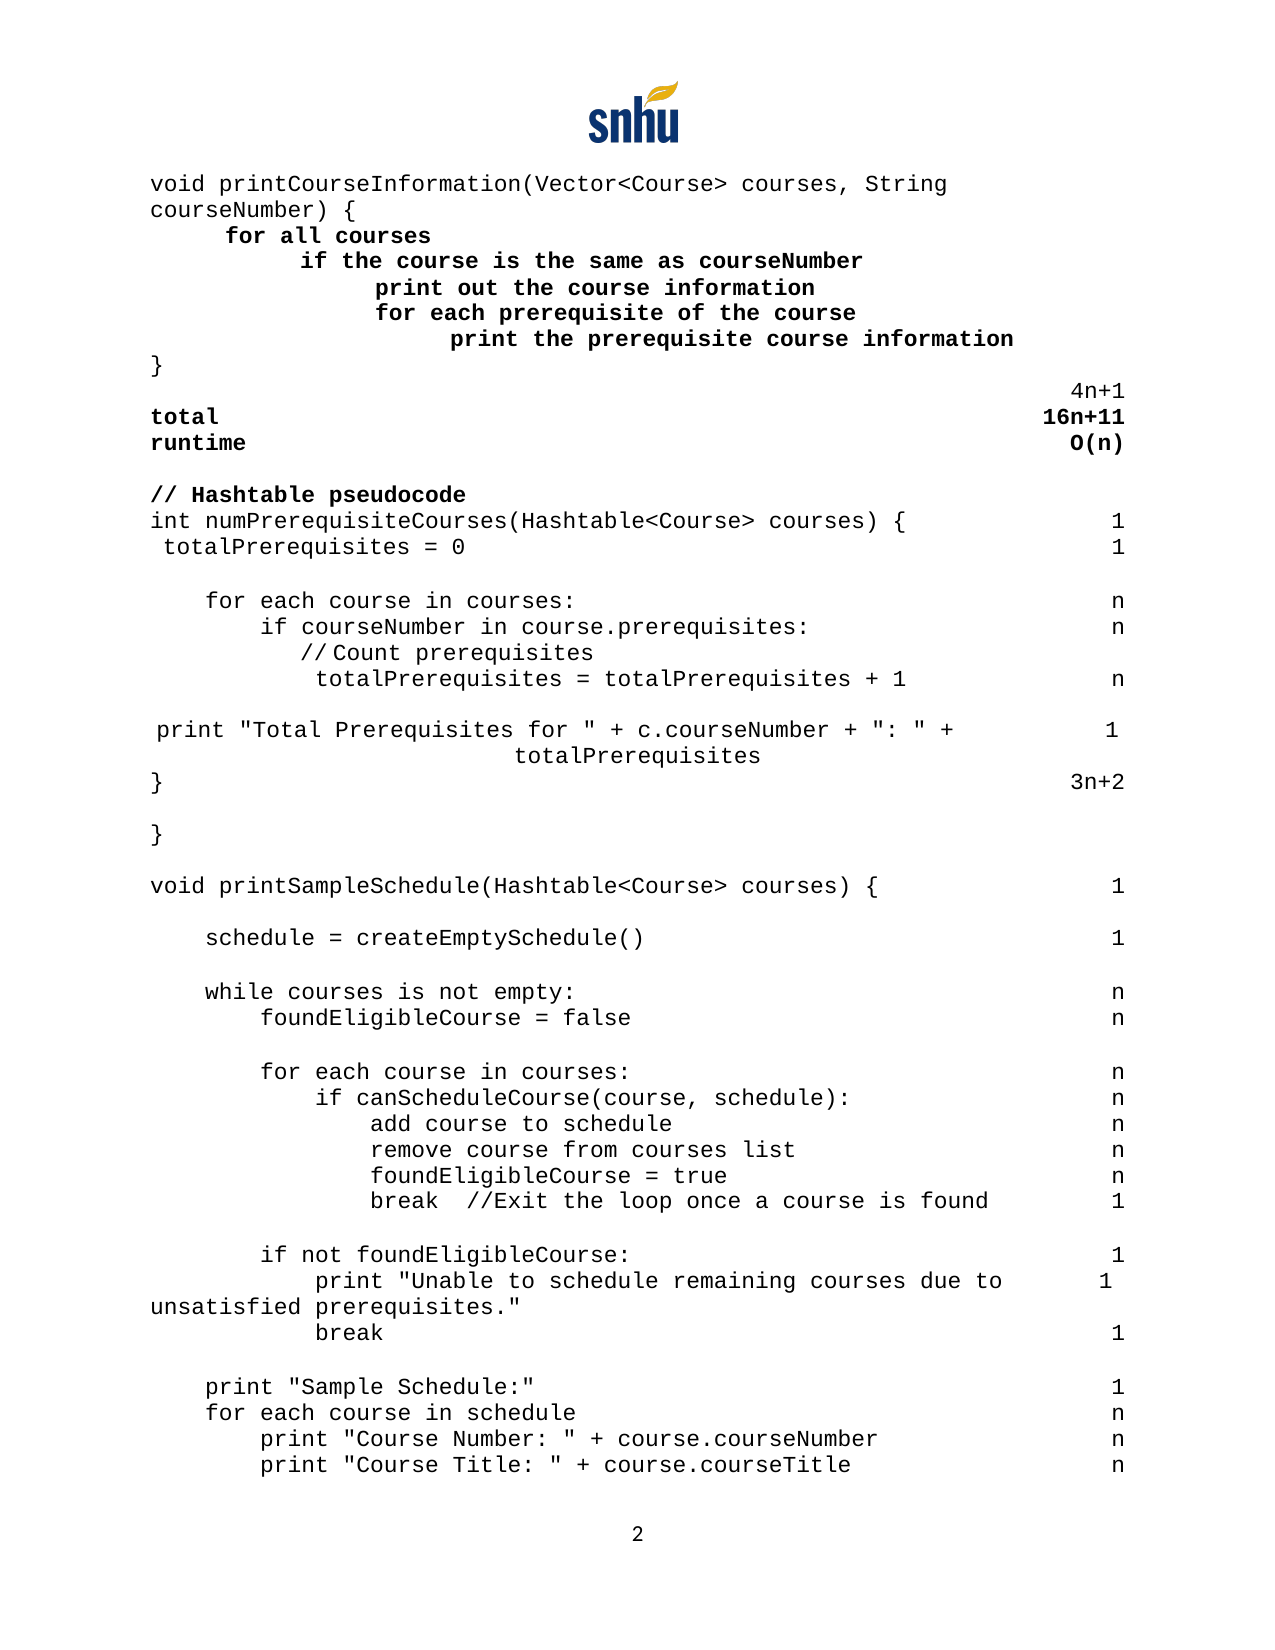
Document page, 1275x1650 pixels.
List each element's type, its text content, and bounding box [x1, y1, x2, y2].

text if courseNumber in course.prerequisites: n [150, 615, 1125, 641]
text int numPrerequisiteCourses(Hashtable<Course> courses) { 1 [150, 509, 1125, 535]
text } [150, 823, 1125, 848]
text void printSampleSchedule(Hashtable<Course> courses) { 1 [150, 874, 1125, 900]
text print "Course Number: " + course.courseNumber n [150, 1427, 1125, 1453]
text print the prerequisite course information [150, 328, 1125, 354]
text totalPrerequisites = totalPrerequisites + 1 n [150, 667, 1125, 693]
text if the course is the same as courseNumber [150, 250, 1125, 276]
text void printCourseInformation(Vector<Course> courses, String courseNumber) { [150, 172, 1125, 224]
text break //Exit the loop once a course is found 1 [150, 1190, 1125, 1216]
text for each prerequisite of the course [150, 302, 1125, 328]
text schedule = createEmptySchedule() 1 [150, 926, 1125, 952]
text for each course in schedule n [150, 1402, 1125, 1427]
text if not foundEligibleCourse: 1 [150, 1244, 1125, 1270]
text remove course from courses list n [150, 1138, 1125, 1164]
text print "Course Title: " + course.courseTitle n [150, 1453, 1125, 1479]
text print "Total Prerequisites for " + c.courseNumber + ": " + 1 totalPrerequisites [150, 719, 1125, 771]
text while courses is not empty: n [150, 980, 1125, 1006]
text print out the course information [150, 276, 1125, 302]
text 4n+1 [150, 379, 1125, 406]
text for each course in courses: n [150, 589, 1125, 615]
text // Hashtable pseudocode [150, 483, 1125, 509]
text if canScheduleCourse(course, schedule): n [150, 1086, 1125, 1112]
text foundEligibleCourse = true n [150, 1164, 1125, 1190]
text } 3n+2 [150, 771, 1125, 797]
text runtime O(n) [150, 431, 1125, 457]
text total 16n+11 [150, 406, 1125, 431]
text for each course in courses: n [150, 1060, 1125, 1086]
text // Count prerequisites [150, 641, 1125, 667]
text for all courses [150, 224, 1125, 250]
picture [568, 75, 707, 152]
text } [150, 354, 1125, 379]
text break 1 [150, 1322, 1125, 1348]
text totalPrerequisites = 0 1 [150, 535, 1125, 589]
text print "Unable to schedule remaining courses due to 1 unsatisfied prerequisites." [150, 1270, 1125, 1322]
text add course to schedule n [150, 1112, 1125, 1138]
text foundEligibleCourse = false n [150, 1006, 1125, 1032]
text print "Sample Schedule:" 1 [150, 1376, 1125, 1402]
